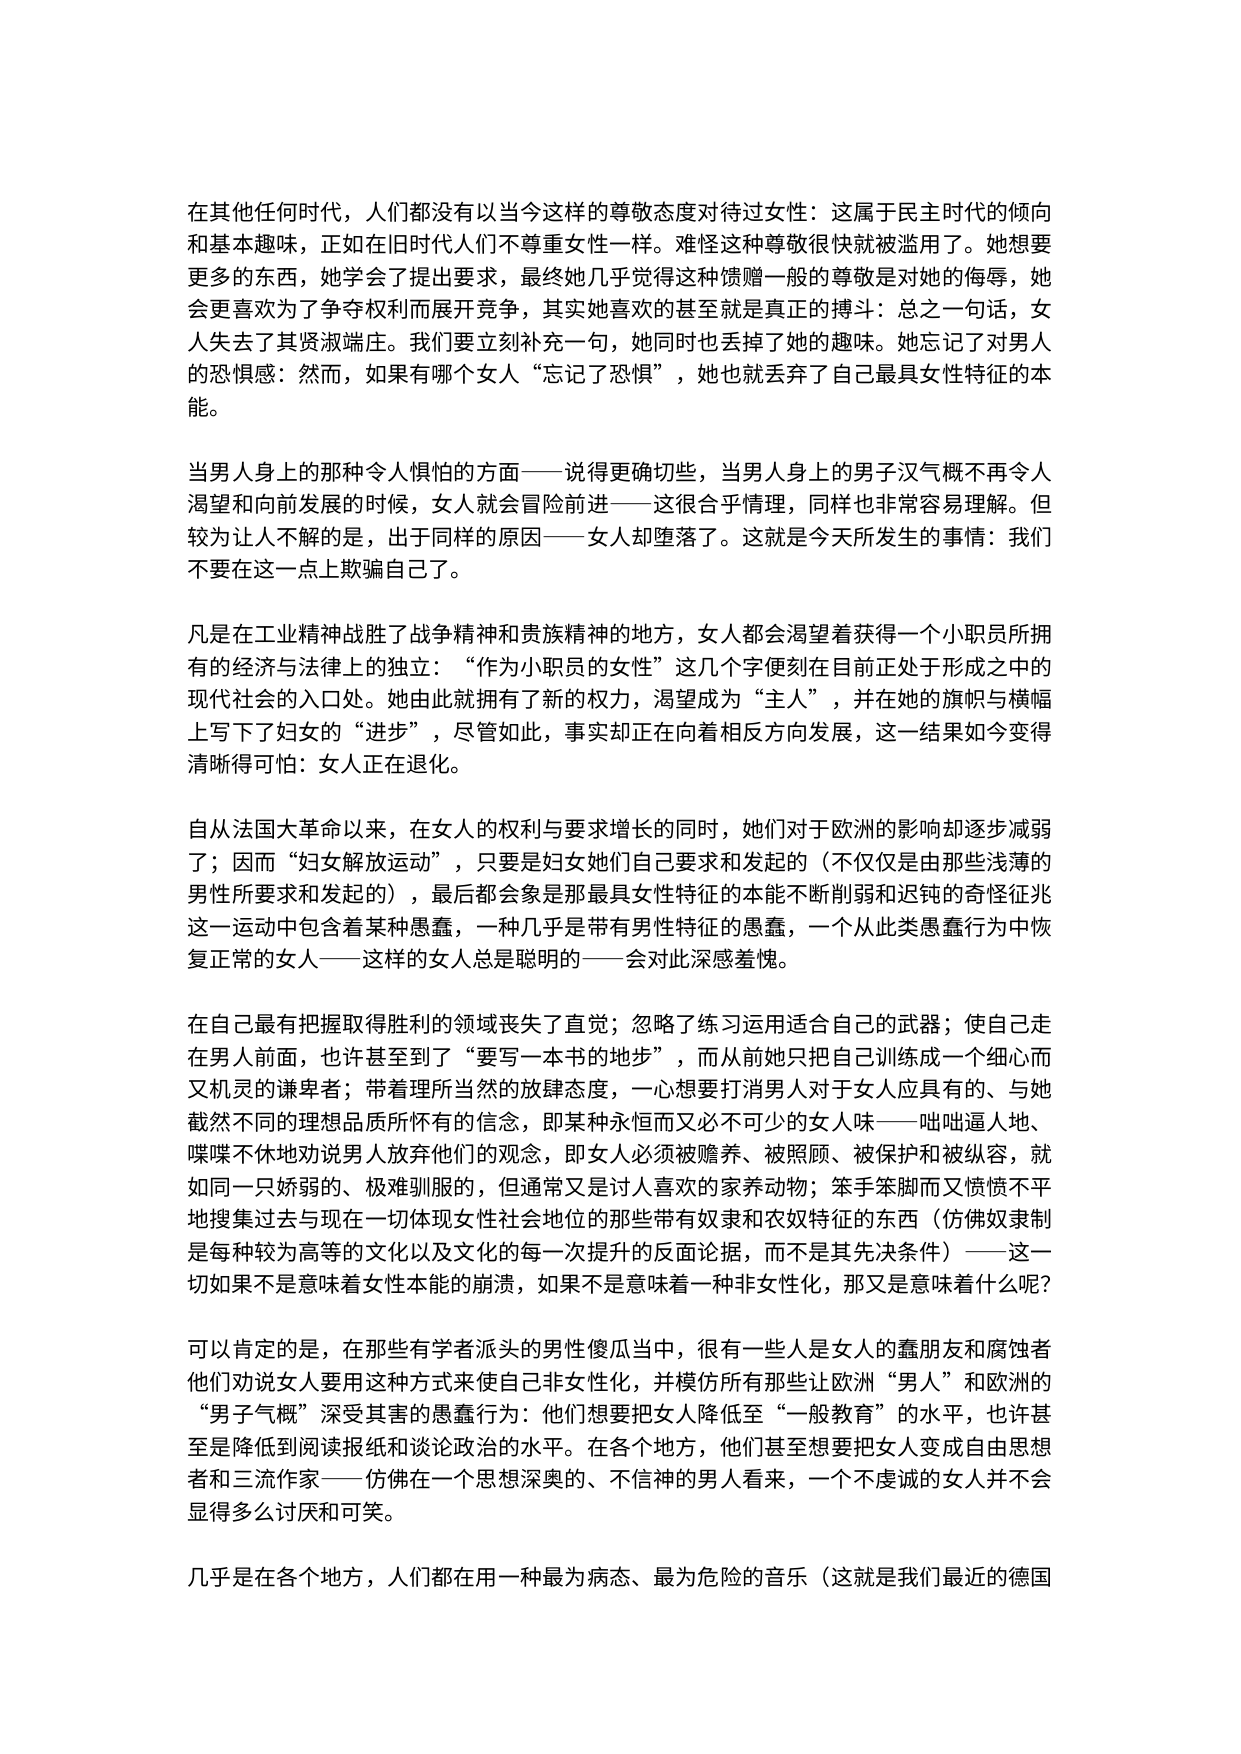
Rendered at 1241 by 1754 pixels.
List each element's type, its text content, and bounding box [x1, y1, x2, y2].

text 凡是在工业精神战胜了战争精神和贵族精神的地方，女人都会渴望着获得一个小职员所拥有的经济与法律上的独立：“作为小职员的女性”这几个字便刻在目前正处于形成之中的现代社会的入口处。她由此就拥有了新的权力，渴望成为“主人”，并在她的旗帜与横幅上写下了妇女的“进步”，尽管如此，事实却正在向着相反方向发展，这一结果如今变得清晰得可怕：女人正在退化。 [187, 617, 1053, 779]
text 可以肯定的是，在那些有学者派头的男性傻瓜当中，很有一些人是女人的蠢朋友和腐蚀者，他们劝说女人要用这种方式来使自己非女性化，并模仿所有那些让欧洲“男人”和欧洲的“男子气概”深受其害的愚蠢行为：他们想要把女人降低至“一般教育”的水平，也许甚至是降低到阅读报纸和谈论政治的水平。在各个地方，他们甚至想要把女人变成自由思想者和三流作家——仿佛在一个思想深奥的、不信神的男人看来，一个不虔诚的女人并不会显得多么讨厌和可笑。 [187, 1332, 1053, 1527]
text 在自己最有把握取得胜利的领域丧失了直觉；忽略了练习运用适合自己的武器；使自己走在男人前面，也许甚至到了“要写一本书的地步”，而从前她只把自己训练成一个细心而又机灵的谦卑者；带着理所当然的放肆态度，一心想要打消男人对于女人应具有的、与她截然不同的理想品质所怀有的信念，即某种永恒而又必不可少的女人味——咄咄逼人地、喋喋不休地劝说男人放弃他们的观念，即女人必须被赡养、被照顾、被保护和被纵容，就如同一只娇弱的、极难驯服的，但通常又是讨人喜欢的家养动物；笨手笨脚而又愤愤不平地搜集过去与现在一切体现女性社会地位的那些带有奴隶和农奴特征的东西（仿佛奴隶制是每种较为高等的文化以及文化的每一次提升的反面论据，而不是其先决条件）——这一切如果不是意味着女性本能的崩溃，如果不是意味着一种非女性化，那又是意味着什么呢？ [187, 1007, 1053, 1299]
text 当男人身上的那种令人惧怕的方面——说得更确切些，当男人身上的男子汉气概不再令人渴望和向前发展的时候，女人就会冒险前进——这很合乎情理，同样也非常容易理解。但较为让人不解的是，出于同样的原因——女人却堕落了。这就是今天所发生的事情：我们不要在这一点上欺骗自己了。 [187, 454, 1053, 584]
text 自从法国大革命以来，在女人的权利与要求增长的同时，她们对于欧洲的影响却逐步减弱了；因而“妇女解放运动”，只要是妇女她们自己要求和发起的（不仅仅是由那些浅薄的男性所要求和发起的），最后都会象是那最具女性特征的本能不断削弱和迟钝的奇怪征兆。这一运动中包含着某种愚蠢，一种几乎是带有男性特征的愚蠢，一个从此类愚蠢行为中恢复正常的女人——这样的女人总是聪明的——会对此深感羞愧。 [187, 812, 1053, 974]
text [187, 1559, 1053, 1592]
text 在其他任何时代，人们都没有以当今这样的尊敬态度对待过女性：这属于民主时代的倾向和基本趣味，正如在旧时代人们不尊重女性一样。难怪这种尊敬很快就被滥用了。她想要更多的东西，她学会了提出要求，最终她几乎觉得这种馈赠一般的尊敬是对她的侮辱，她会更喜欢为了争夺权利而展开竞争，其实她喜欢的甚至就是真正的搏斗：总之一句话，女人失去了其贤淑端庄。我们要立刻补充一句，她同时也丢掉了她的趣味。她忘记了对男人的恐惧感：然而，如果有哪个女人“忘记了恐惧”，她也就丢弃了自己最具女性特征的本能。 [187, 194, 1053, 422]
